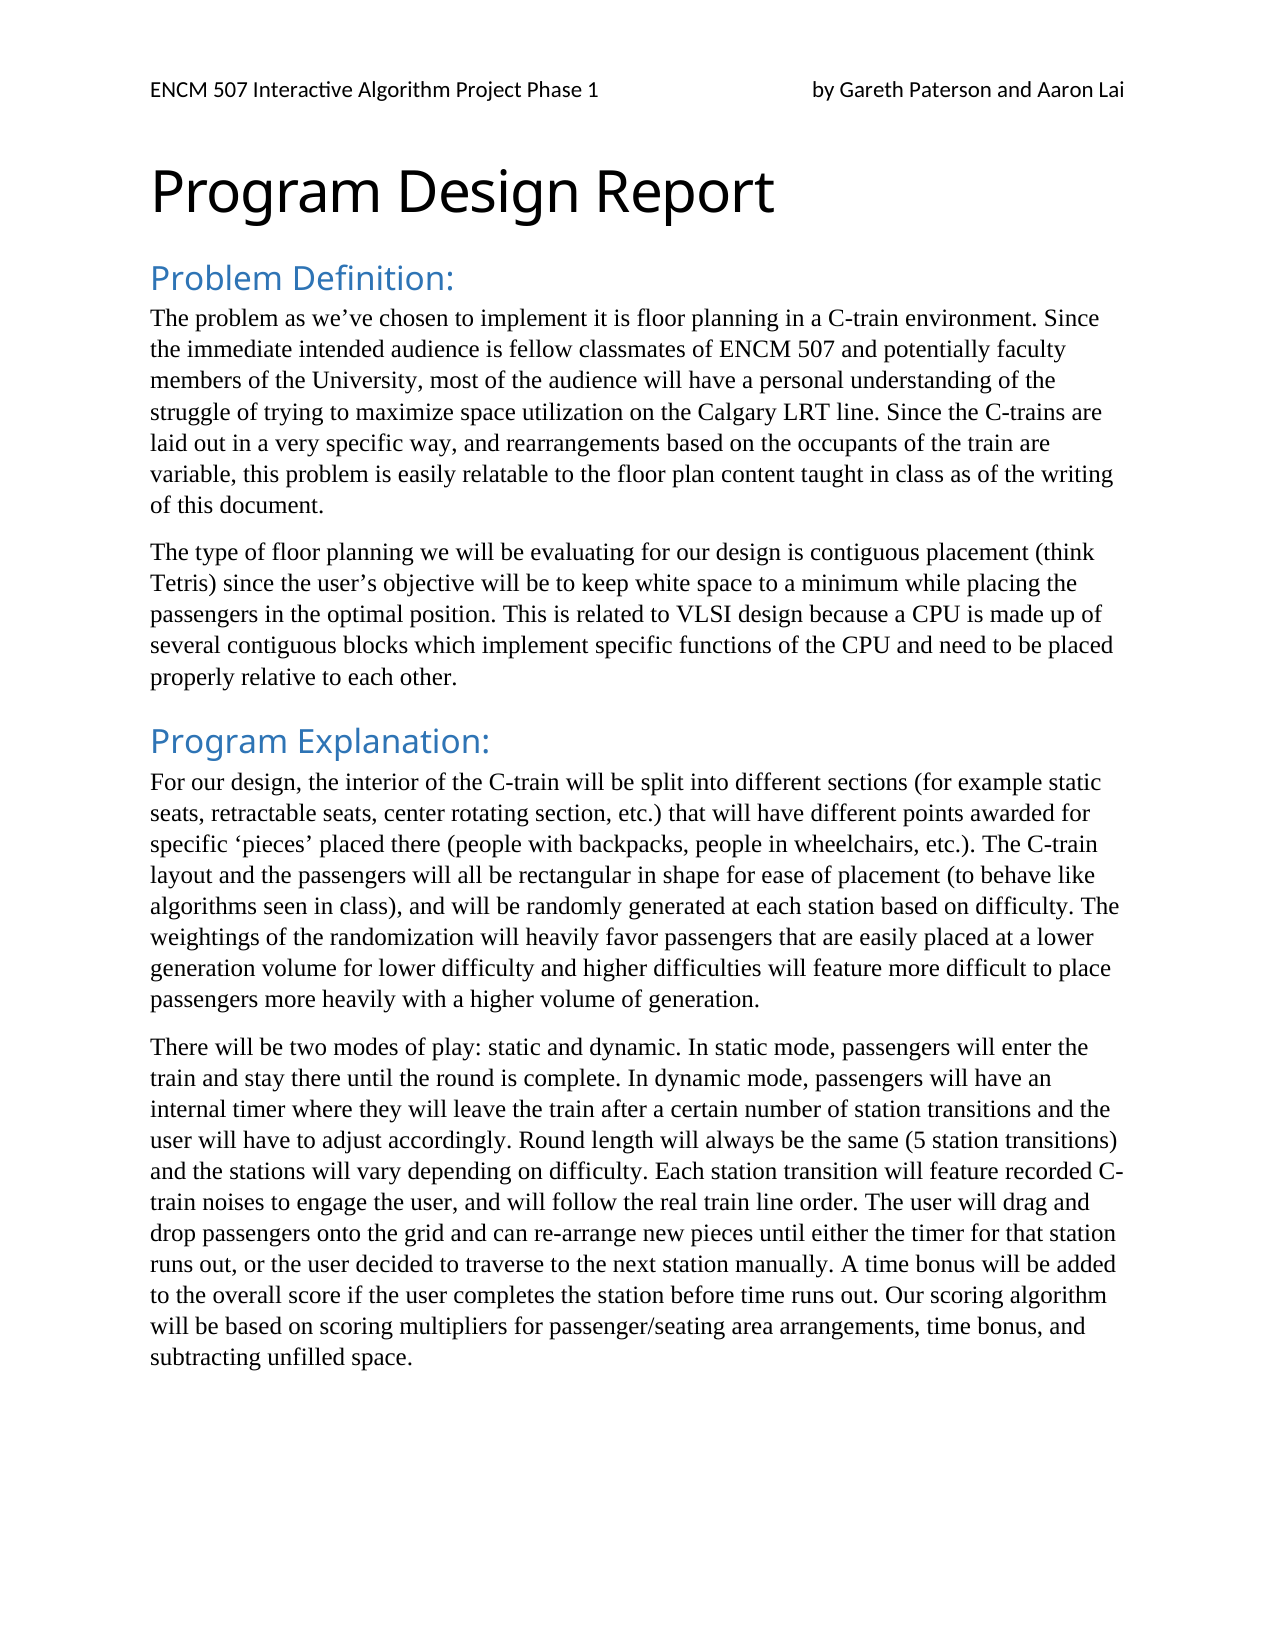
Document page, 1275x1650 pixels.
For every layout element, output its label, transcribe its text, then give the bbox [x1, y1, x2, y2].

text The problem as we’ve chosen to implement it is floor planning in a C-train environment. Since the immediate intended audience is fellow classmates of ENCM 507 and potentially faculty members of the University, most of the audience will have a personal understanding of the struggle of trying to maximize space utilization on the Calgary LRT line. Since the C-trains are laid out in a very specific way, and rearrangements based on the occupants of the train are variable, this problem is easily relatable to the floor plan content taught in class as of the writing of this document. [150, 303, 1125, 518]
subtitle Problem Definition: [150, 254, 1125, 300]
text The type of floor planning we will be evaluating for our design is contiguous placement (think Tetris) since the user’s objective will be to keep white space to a minimum while placing the passengers in the optimal position. This is related to VLSI design because a CPU is made up of several contiguous blocks which implement specific functions of the CPU and need to be placed properly relative to each other. [150, 537, 1125, 690]
subtitle Program Explanation: [150, 718, 1125, 763]
text There will be two modes of play: static and dynamic. In static mode, passengers will enter the train and stay there until the round is complete. In dynamic mode, passengers will have an internal timer where they will leave the train after a certain number of station transitions and the user will have to adjust accordingly. Round length will always be the same (5 station transitions) and the stations will vary depending on difficulty. Each station transition will feature recorded C-train noises to engage the user, and will follow the real train line order. The user will drag and drop passengers onto the grid and can re-arrange new pieces until either the timer for that station runs out, or the user decided to traverse to the next station manually. A time bonus will be added to the overall score if the user completes the station before time runs out. Our scoring algorithm will be based on scoring multipliers for passenger/seating area arrangements, time bonus, and subtracting unfilled space. [150, 1032, 1125, 1371]
text For our design, the interior of the C-train will be split into different sections (for example static seats, retractable seats, center rotating section, etc.) that will have different points awarded for specific ‘pieces’ placed there (people with backpacks, people in wheelchairs, etc.). The C-train layout and the passengers will all be rectangular in shape for ease of placement (to behave like algorithms seen in class), and will be randomly generated at each station based on difficulty. The weightings of the randomization will heavily favor passengers that are easily placed at a lower generation volume for lower difficulty and higher difficulties will feature more difficult to place passengers more heavily with a higher volume of generation. [150, 767, 1125, 1013]
title Program Design Report [150, 150, 1125, 229]
